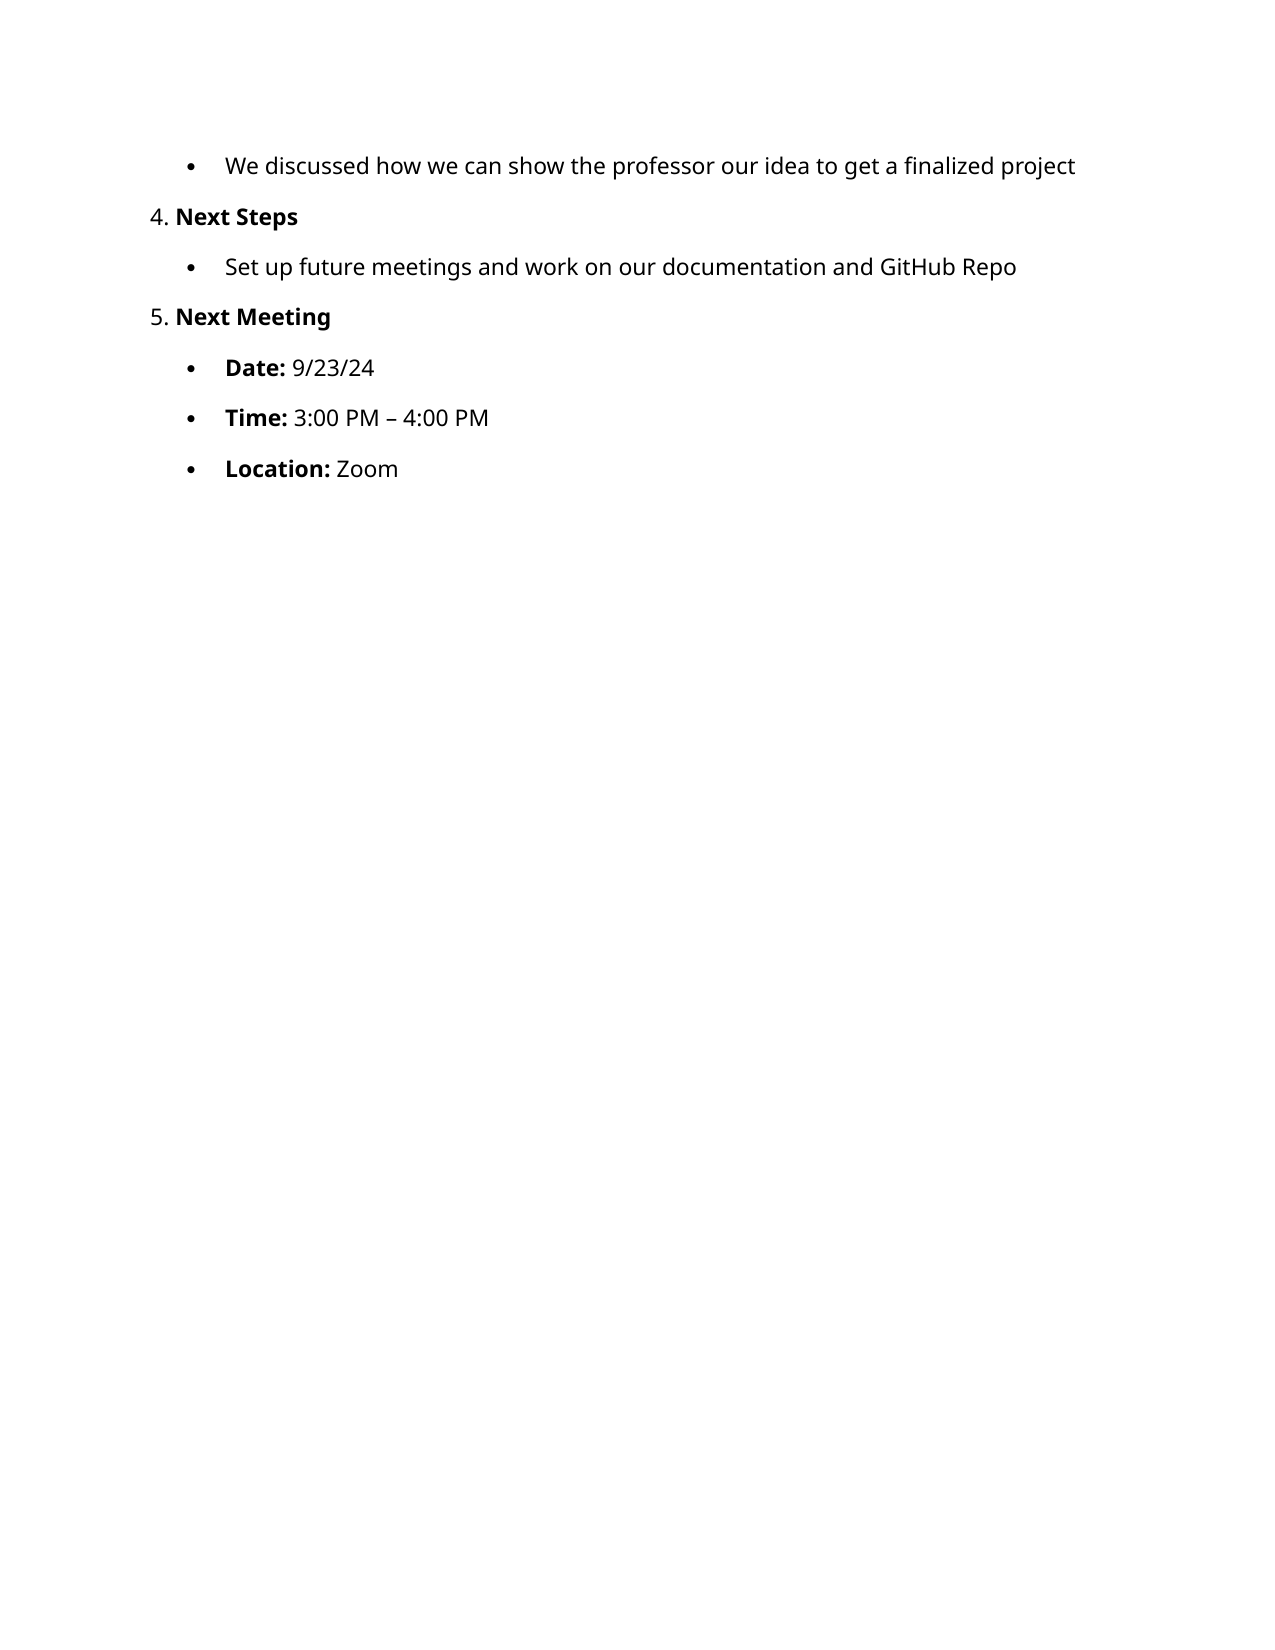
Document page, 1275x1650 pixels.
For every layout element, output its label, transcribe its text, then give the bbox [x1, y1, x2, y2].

text 4. Next Steps [150, 200, 1125, 232]
text 5. Next Meeting [150, 301, 1125, 332]
list Time: 3:00 PM – 4:00 PM [187, 402, 1125, 433]
list Set up future meetings and work on our documentation and GitHub Repo [187, 251, 1125, 282]
list We discussed how we can show the professor our idea to get a finalized project [187, 150, 1125, 181]
list Date: 9/23/24 [187, 352, 1125, 383]
list Location: Zoom [187, 452, 1125, 484]
